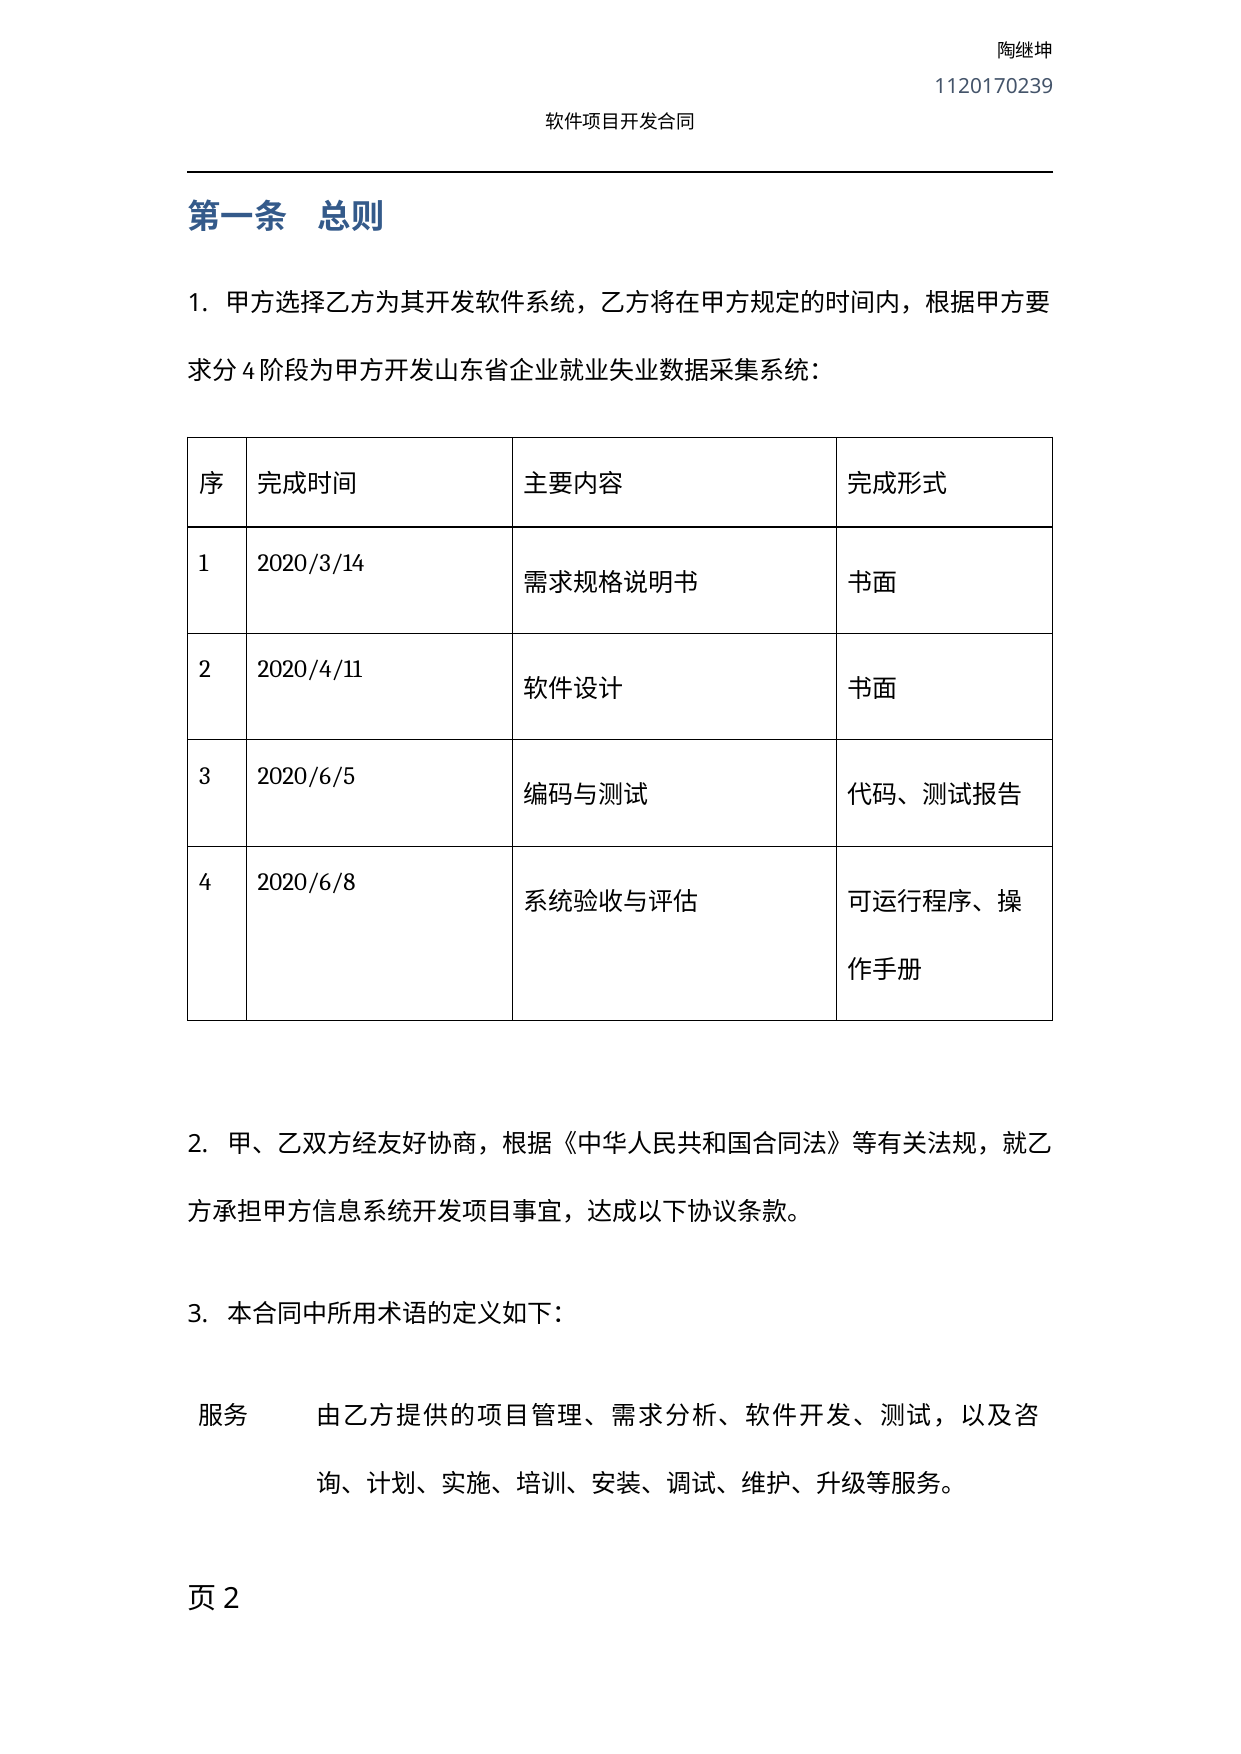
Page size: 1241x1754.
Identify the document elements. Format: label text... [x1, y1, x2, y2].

table_cell 4 [188, 847, 246, 1020]
table_header 服务 [187, 1380, 305, 1549]
table_cell 2020/3/14 [247, 528, 512, 633]
table_cell 2020/6/5 [247, 740, 512, 846]
table_header 完成形式 [837, 438, 1052, 526]
table_header 序 [188, 438, 246, 526]
text 3. 本合同中所用术语的定义如下： [187, 1278, 1053, 1346]
table_cell 2 [188, 634, 246, 739]
text 2. 甲、乙双方经友好协商，根据《中华人民共和国合同法》等有关法规，就乙方承担甲方信息系统开发项目事宜，达成以下协议条款。 [187, 1108, 1053, 1244]
table_cell 需求规格说明书 [513, 528, 836, 633]
table_cell 可运行程序、操作手册 [837, 847, 1052, 1020]
table_cell 2020/4/11 [247, 634, 512, 739]
table_cell 2020/6/8 [247, 847, 512, 1020]
table_cell 书面 [837, 634, 1052, 739]
table_cell 代码、测试报告 [837, 740, 1052, 846]
table_cell 编码与测试 [513, 740, 836, 846]
table_header 由乙方提供的项目管理、需求分析、软件开发、测试，以及咨询、计划、实施、培训、安装、调试、维护、升级等服务。 [305, 1380, 1051, 1549]
text 1. 甲方选择乙方为其开发软件系统，乙方将在甲方规定的时间内，根据甲方要求分4阶段为甲方开发山东省企业就业失业数据采集系统： [187, 267, 1053, 403]
table_cell 软件设计 [513, 634, 836, 739]
table_cell 1 [188, 528, 246, 633]
table_cell 3 [188, 740, 246, 846]
table_cell 书面 [837, 528, 1052, 633]
table_header 主要内容 [513, 438, 836, 526]
table_header 完成时间 [247, 438, 512, 526]
text 第一条 总则 [187, 180, 1053, 248]
table_cell 系统验收与评估 [513, 847, 836, 1020]
